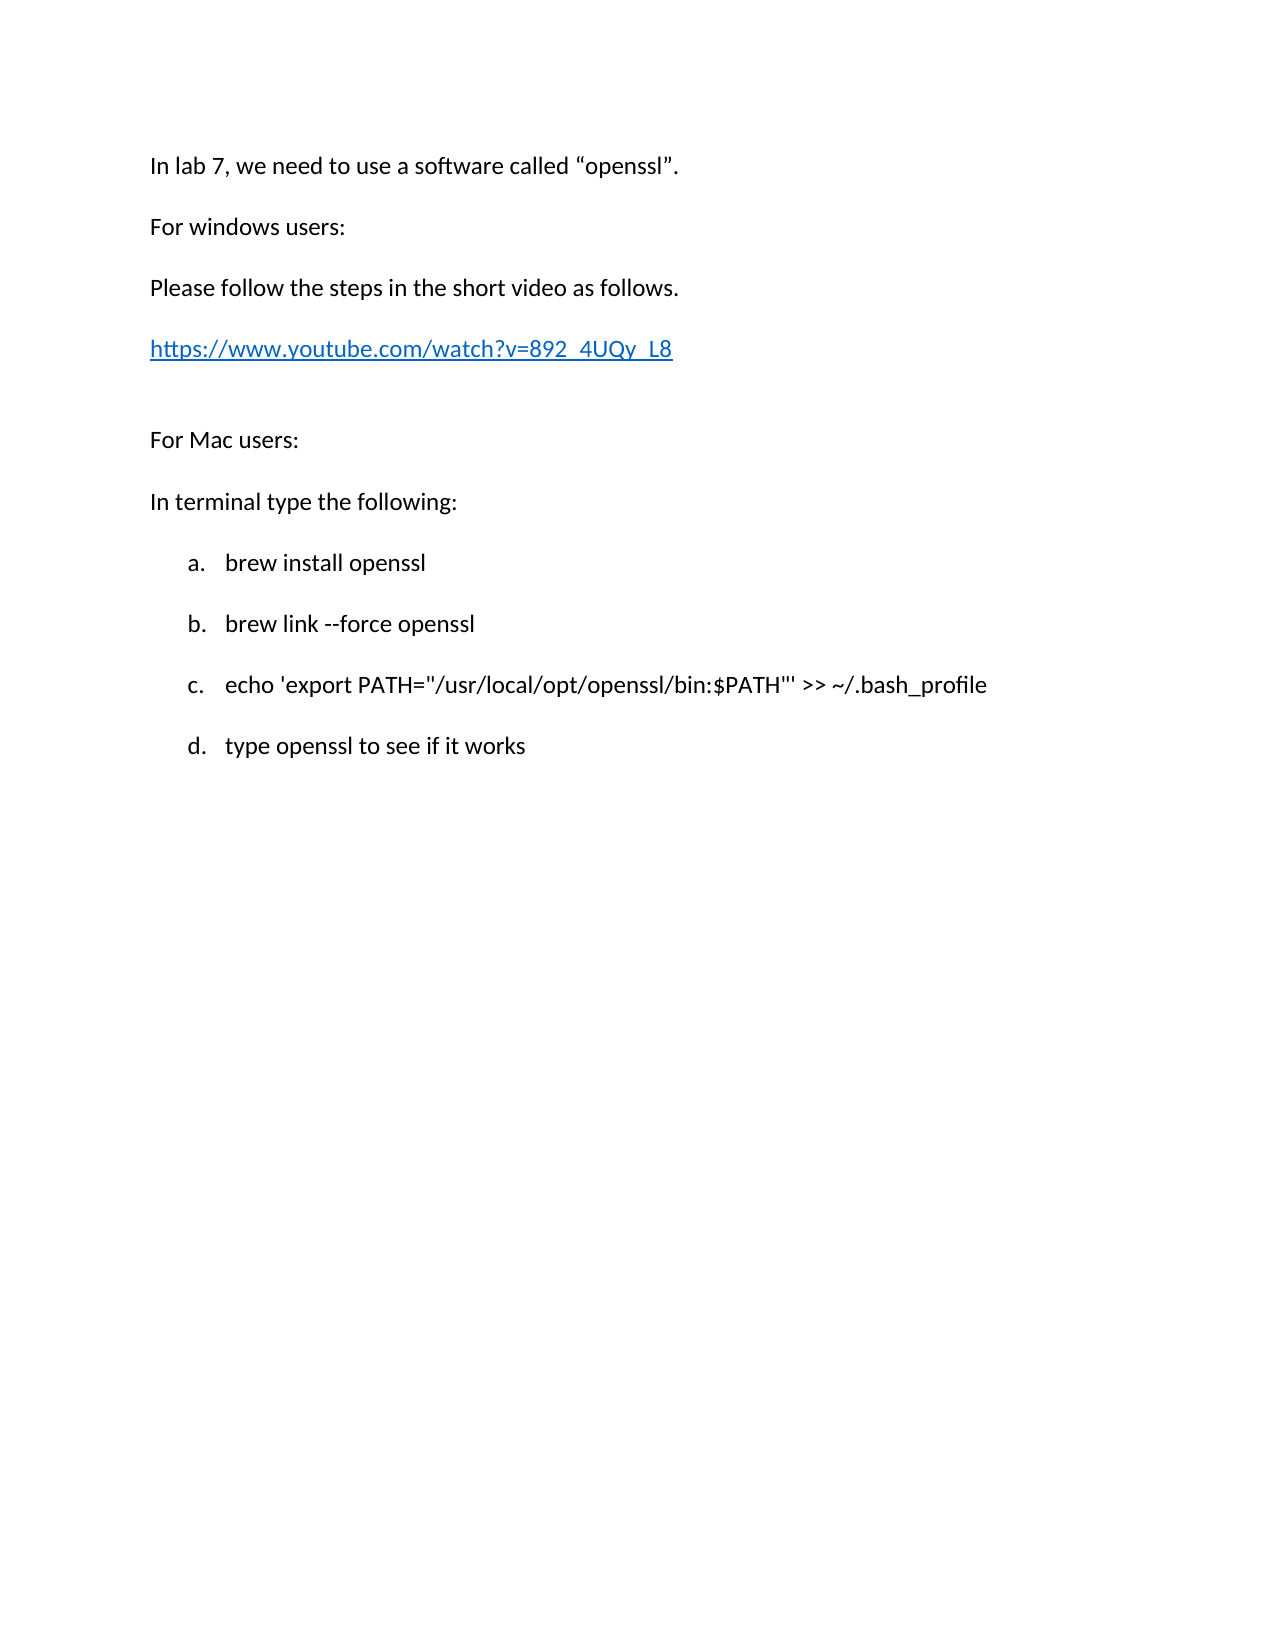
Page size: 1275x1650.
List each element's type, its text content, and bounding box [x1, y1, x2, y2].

text https://www.youtube.com/watch?v=892_4UQy_L8 [150, 333, 1125, 364]
list type openssl to see if it works [187, 730, 1125, 760]
text In lab 7, we need to use a software called “openssl”. [150, 150, 1125, 181]
list brew link --force openssl [187, 608, 1125, 638]
text For windows users: [150, 211, 1125, 242]
text In terminal type the following: [150, 486, 1125, 516]
text For Mac users: [150, 425, 1125, 455]
list echo 'export PATH="/usr/local/opt/openssl/bin:$PATH"' >> ~/.bash_profile [187, 669, 1125, 699]
list brew install openssl [187, 547, 1125, 577]
text Please follow the steps in the short video as follows. [150, 272, 1125, 303]
